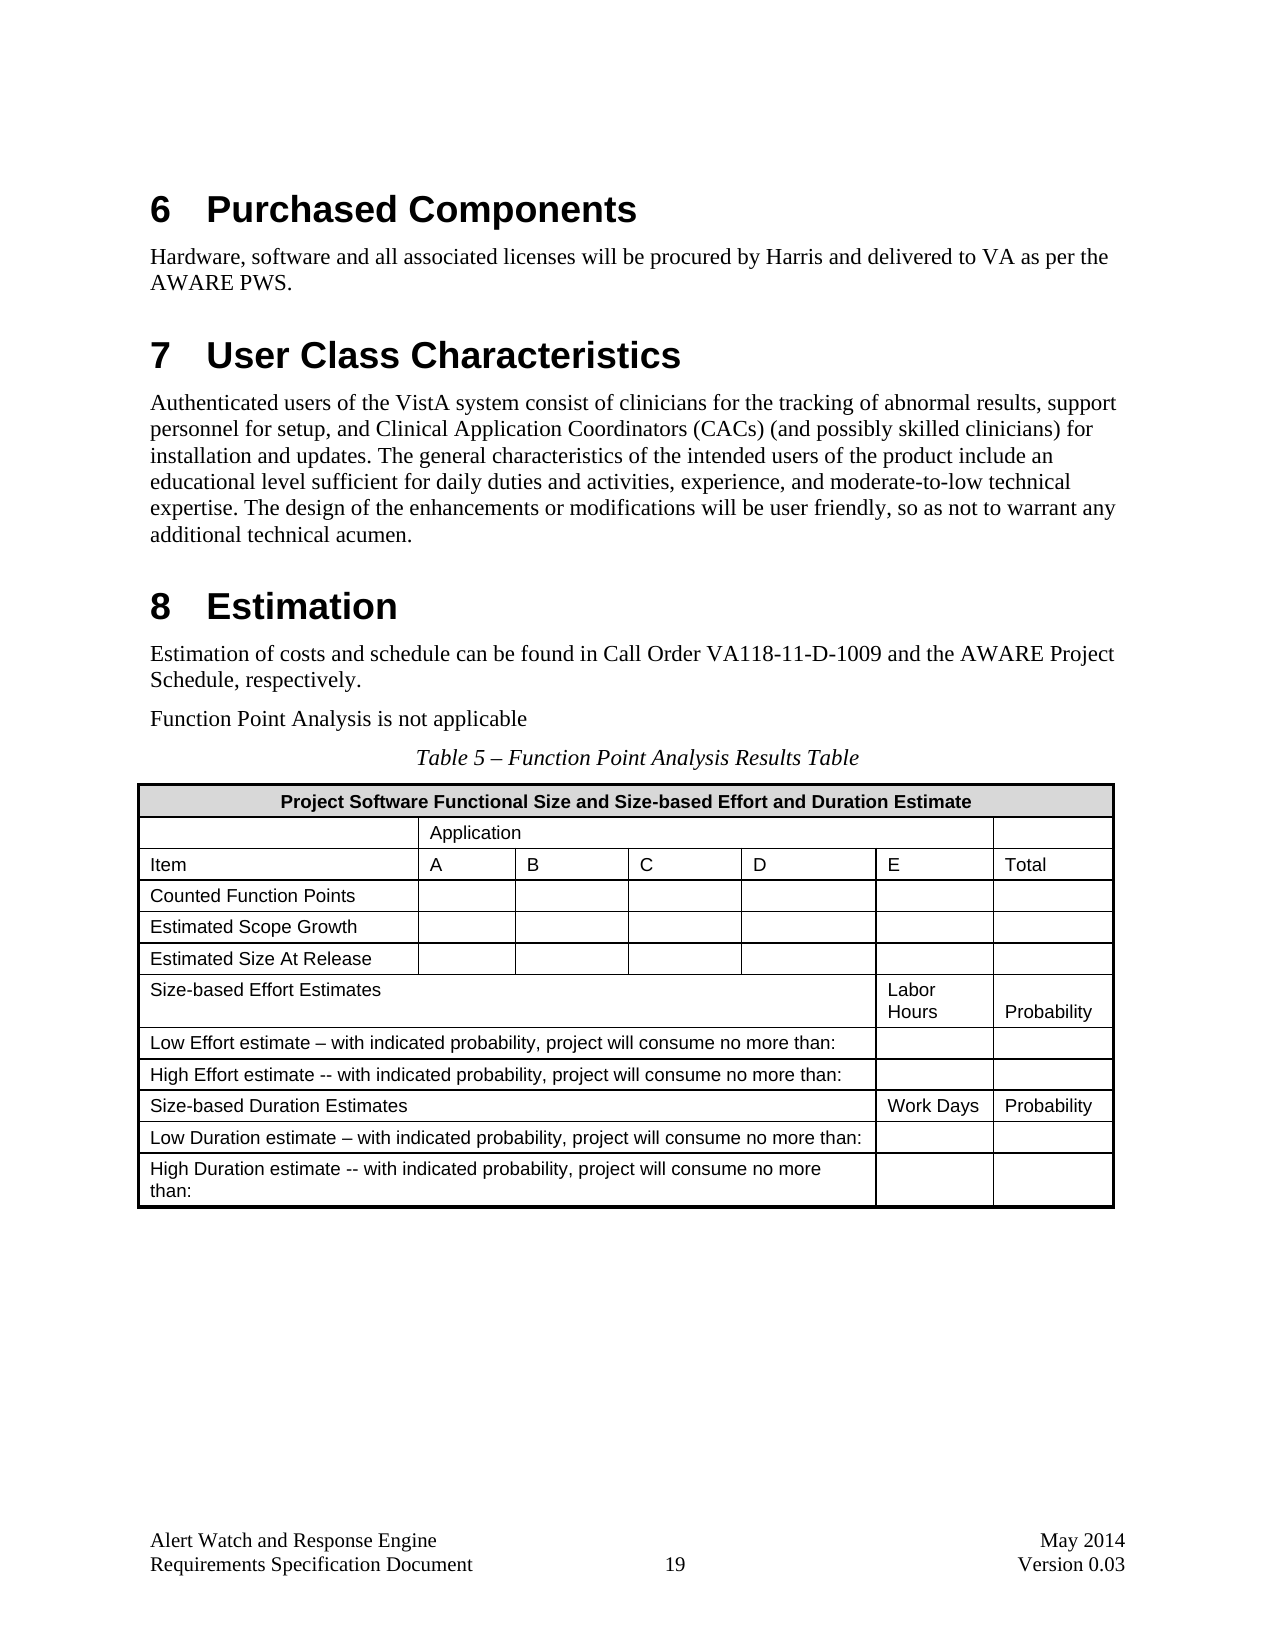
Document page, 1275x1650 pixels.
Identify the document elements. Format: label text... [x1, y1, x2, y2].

table_cell [994, 1122, 1112, 1152]
table_cell High Duration estimate -- with indicated probability, project will consume no more than: [140, 1154, 875, 1205]
table_cell A [419, 849, 515, 879]
table_cell Counted Function Points [140, 881, 418, 911]
table_cell Application [419, 818, 993, 848]
table_cell [994, 912, 1112, 942]
table_cell [877, 881, 993, 911]
table_cell Probability [994, 975, 1112, 1026]
table_cell E [877, 849, 993, 879]
table_cell Work Days [877, 1091, 993, 1121]
table_cell [629, 944, 741, 973]
table_cell [419, 944, 515, 973]
table_cell B [516, 849, 628, 879]
table_cell [516, 912, 628, 942]
subtitle Estimation [150, 584, 1125, 628]
table_cell [629, 881, 741, 911]
table_cell [994, 1028, 1112, 1058]
table_cell Item [140, 849, 418, 879]
table_cell [742, 912, 875, 942]
text Function Point Analysis is not applicable [150, 705, 1125, 732]
table_cell [419, 881, 515, 911]
table_cell [877, 1122, 993, 1152]
table_cell Estimated Scope Growth [140, 912, 418, 942]
table_cell [516, 881, 628, 911]
table_cell Probability [994, 1091, 1112, 1121]
table_cell [742, 881, 875, 911]
table_cell [994, 881, 1112, 911]
table_cell C [629, 849, 741, 879]
table_cell Low Duration estimate – with indicated probability, project will consume no more than: [140, 1122, 875, 1152]
table_cell [877, 1154, 993, 1205]
subtitle User Class Characteristics [150, 333, 1125, 376]
text Estimation of costs and schedule can be found in Call Order VA118-11-D-1009 and the AWARE Project Schedule, respectively. [150, 640, 1125, 693]
table_cell [877, 1028, 993, 1058]
table_cell [877, 912, 993, 942]
table_cell D [742, 849, 875, 879]
table_cell Total [994, 849, 1112, 879]
table_cell [140, 818, 418, 848]
text Hardware, software and all associated licenses will be procured by Harris and delivered to VA as per the AWARE PWS. [150, 243, 1125, 296]
table_cell [419, 912, 515, 942]
table_cell Size-based Effort Estimates [140, 975, 875, 1026]
table_header Project Software Functional Size and Size-based Effort and Duration Estimate [140, 786, 1112, 816]
table_cell [742, 944, 875, 973]
text Table 5 – Function Point Analysis Results Table [150, 744, 1125, 771]
table_cell Size-based Duration Estimates [140, 1091, 875, 1121]
table_cell [994, 1060, 1112, 1089]
table_cell [629, 912, 741, 942]
subtitle Purchased Components [150, 187, 1125, 231]
table_cell [877, 944, 993, 973]
table_cell [516, 944, 628, 973]
table_cell [994, 944, 1112, 973]
table_cell High Effort estimate -- with indicated probability, project will consume no more than: [140, 1060, 875, 1089]
table_cell [994, 1154, 1112, 1205]
table_cell Labor Hours [877, 975, 993, 1026]
table_cell Estimated Size At Release [140, 944, 418, 973]
table_cell Low Effort estimate – with indicated probability, project will consume no more than: [140, 1028, 875, 1058]
table_cell [877, 1060, 993, 1089]
table_cell [994, 818, 1112, 848]
text Authenticated users of the VistA system consist of clinicians for the tracking of abnormal results, support personnel for setup, and Clinical Application Coordinators (CACs) (and possibly skilled clinicians) for installation and updates. The general characteristics of the intended users of the product include an educational level sufficient for daily duties and activities, experience, and moderate-to-low technical expertise. The design of the enhancements or modifications will be user friendly, so as not to warrant any additional technical acumen. [150, 389, 1125, 547]
